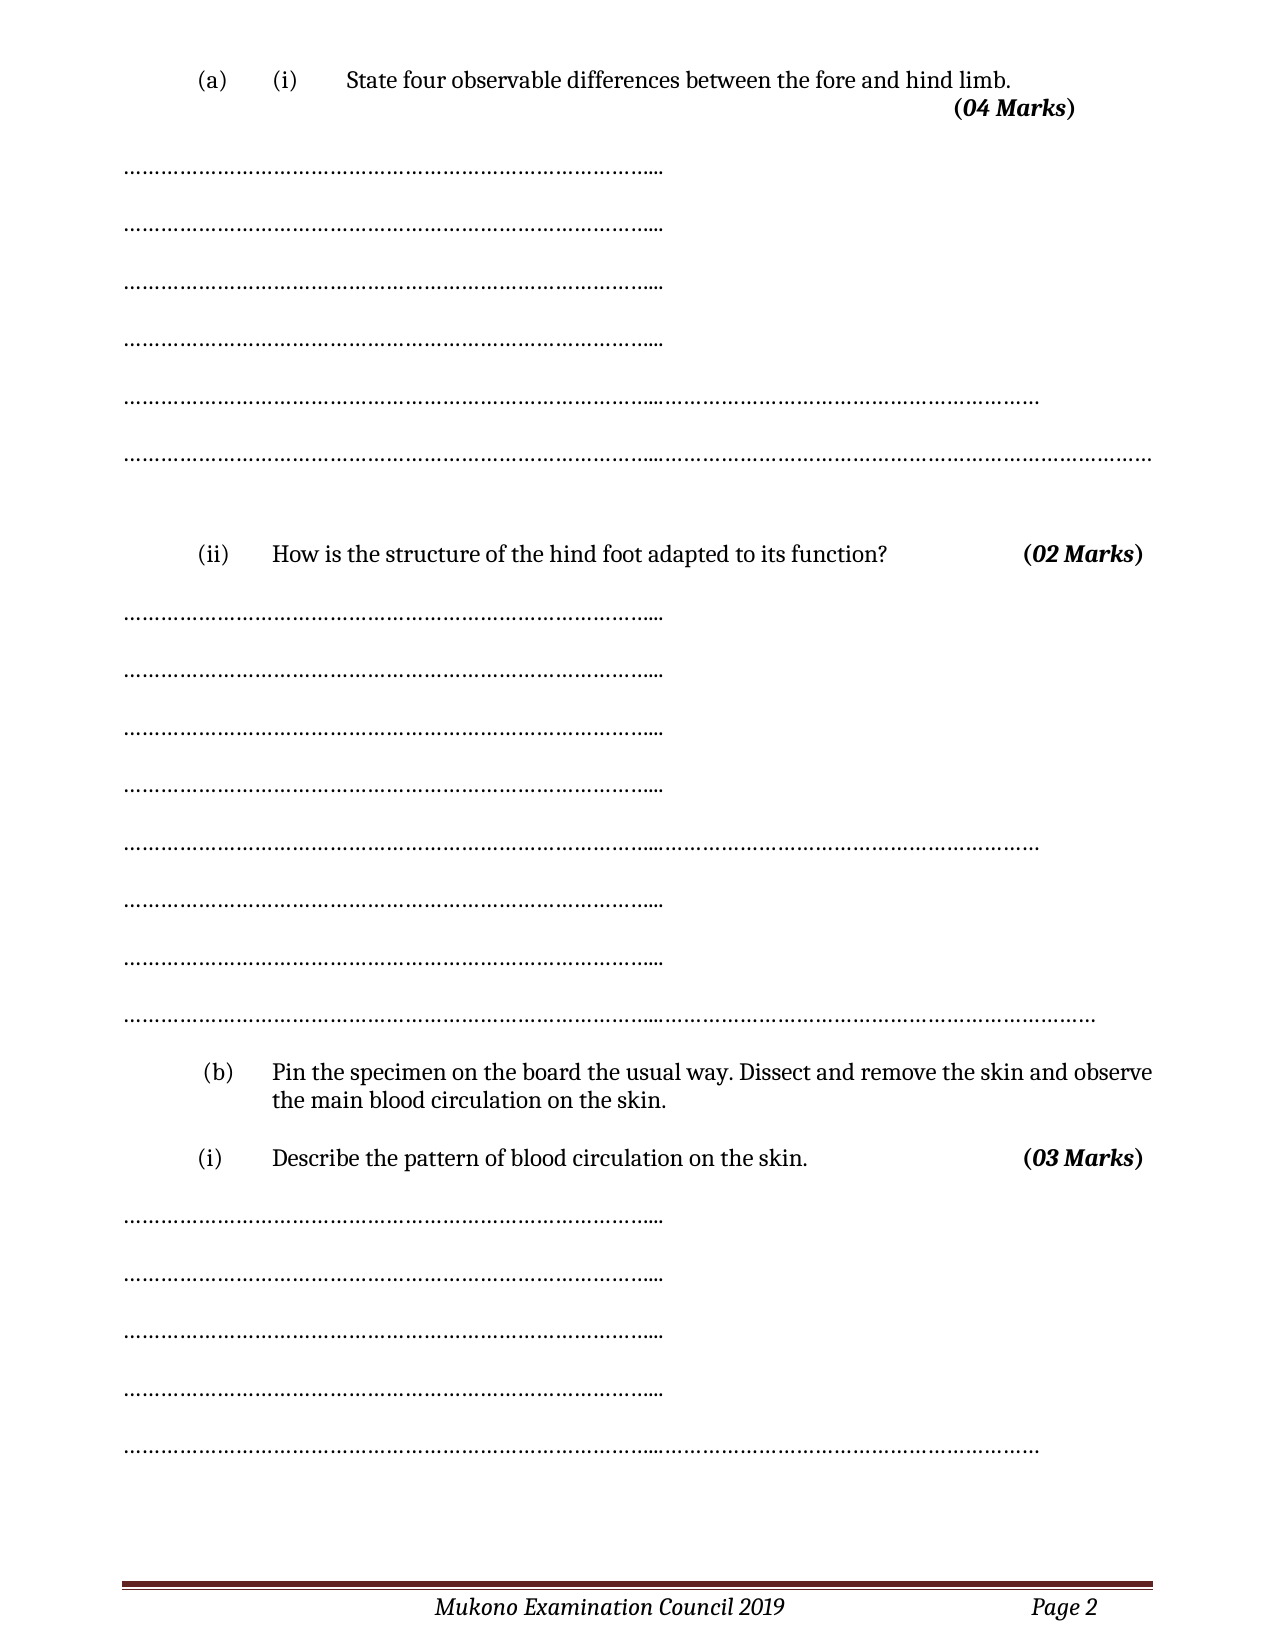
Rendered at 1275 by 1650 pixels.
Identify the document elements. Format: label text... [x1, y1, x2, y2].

list Describe the pattern of blood circulation on the skin. (03 Marks) [197, 1144, 1153, 1172]
text (a) (i) State four observable differences between the fore and hind limb. (04 Marks) [197, 66, 1153, 123]
text (ii) How is the structure of the hind foot adapted to its function? (02 Marks) [122, 540, 1153, 569]
text …………………………………………………………………………...…………………………………………………………………… [122, 439, 1153, 468]
text …………………………………………………………………………...…………………………………………………………………………...…………………………………………………………………………...…………………………………………………………… [122, 885, 1153, 1029]
text (b) Pin the specimen on the board the usual way. Dissect and remove the skin and observe the main blood circulation on the skin. [197, 1057, 1153, 1115]
